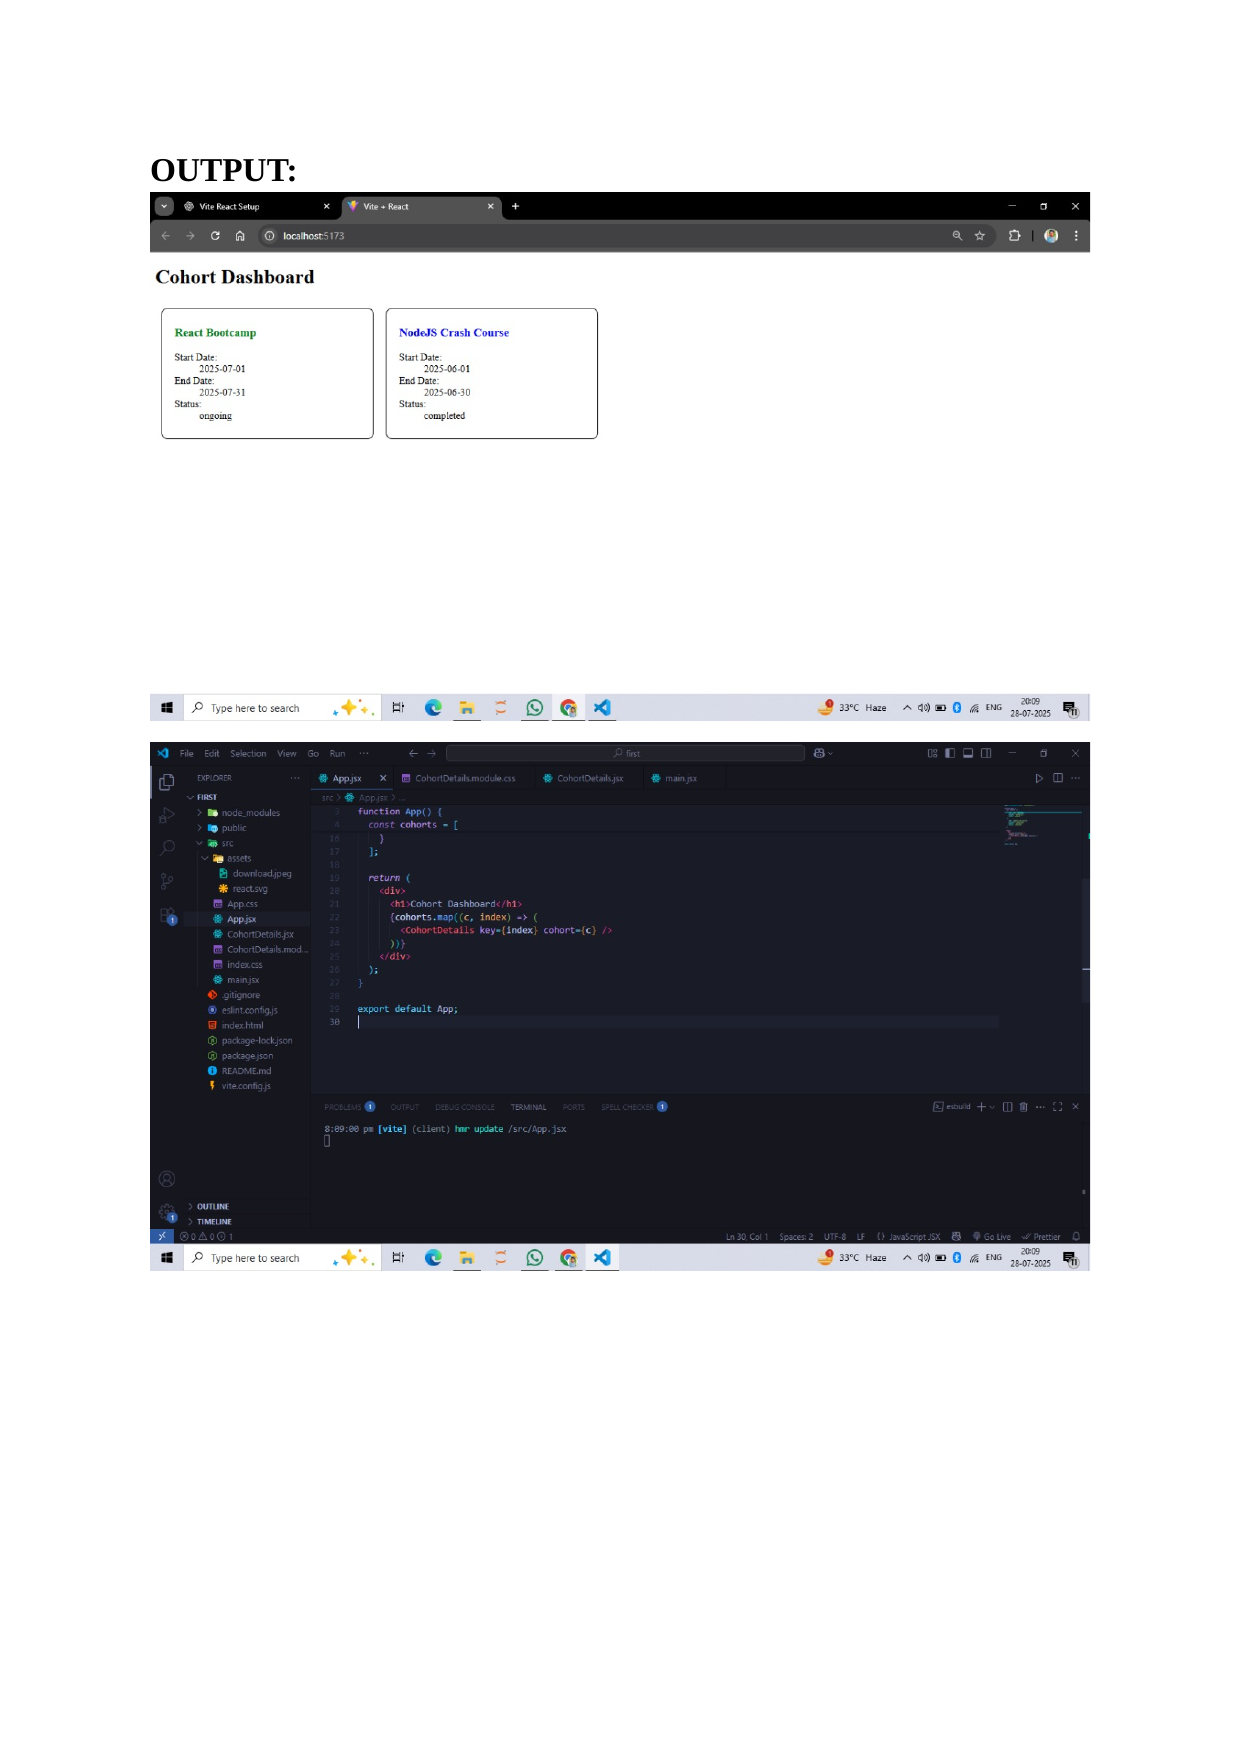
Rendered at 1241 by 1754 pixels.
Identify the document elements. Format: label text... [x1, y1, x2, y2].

picture [150, 192, 1091, 721]
text OUTPUT: [150, 150, 1090, 192]
picture [150, 742, 1091, 1271]
